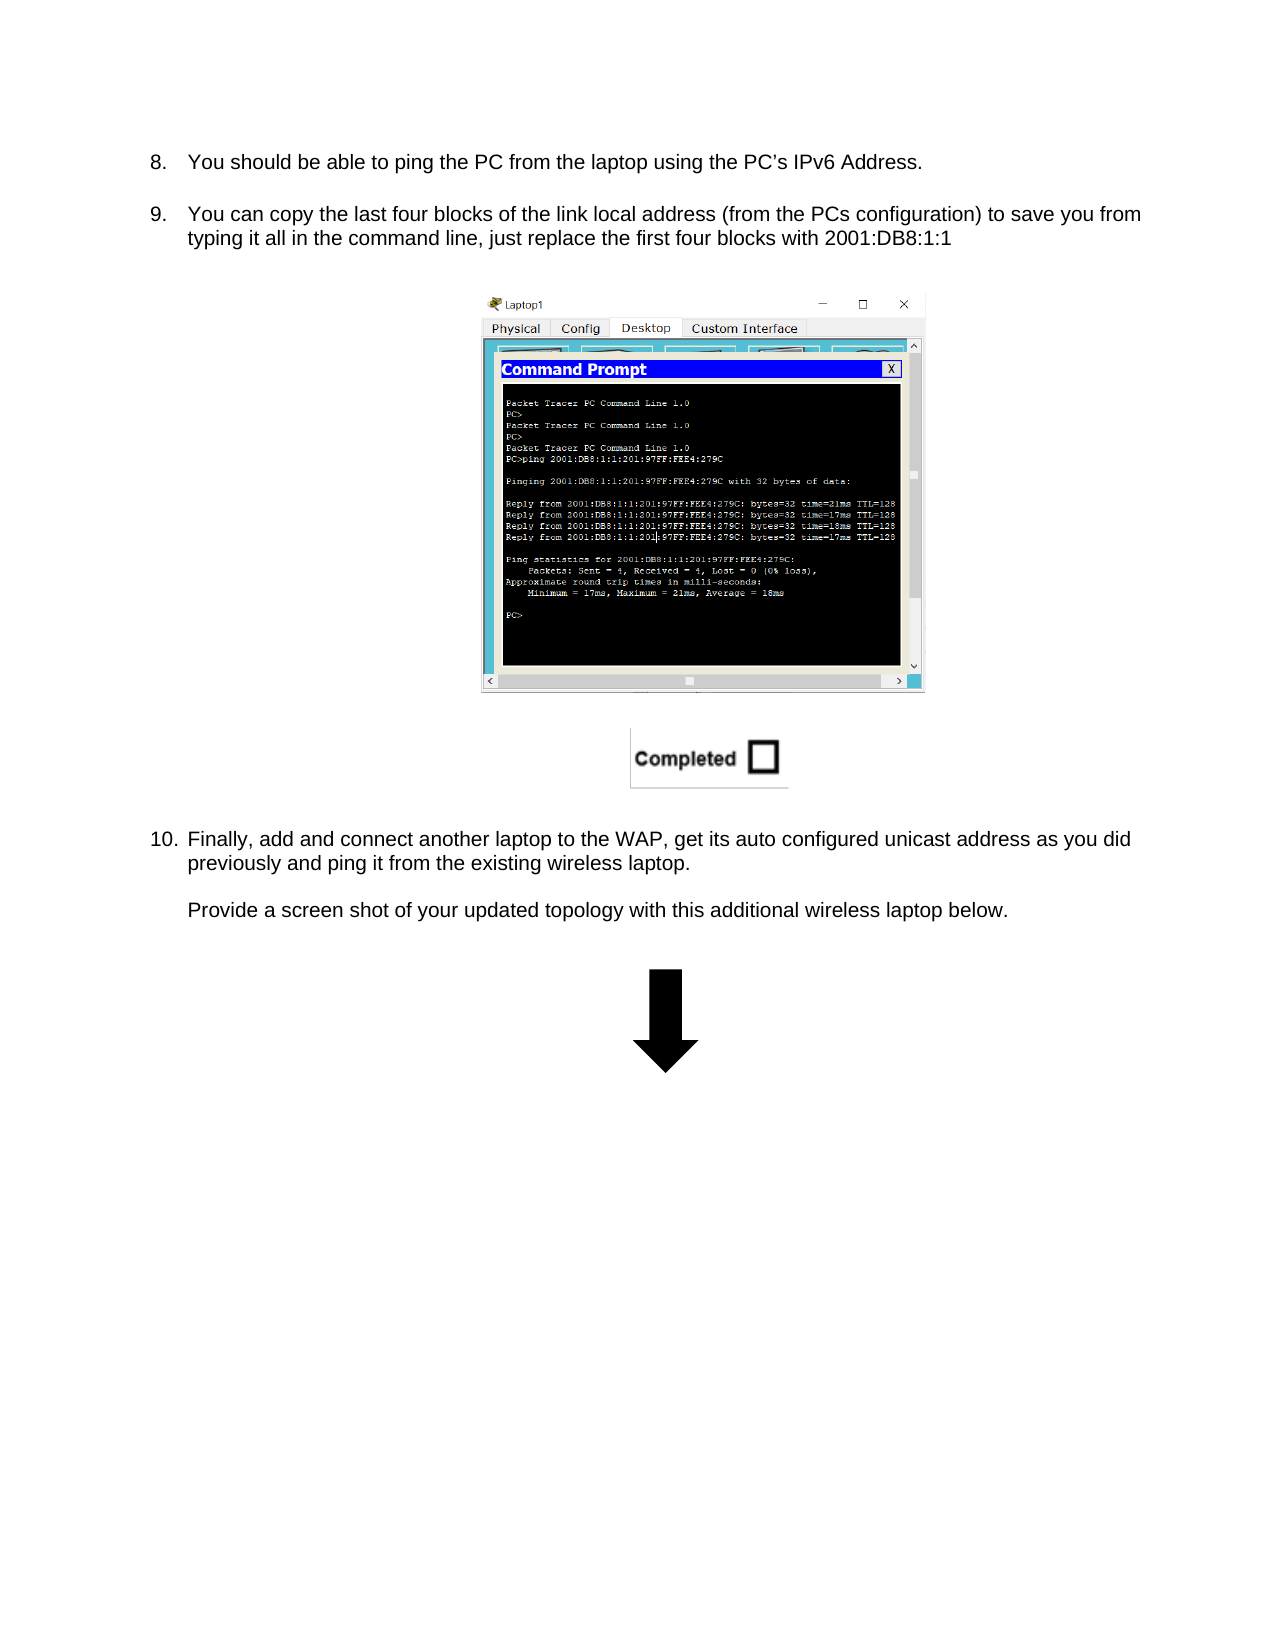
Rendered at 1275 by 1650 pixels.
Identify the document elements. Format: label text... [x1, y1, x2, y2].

list You should be able to ping the PC from the laptop using the PC’s IPv6 Address. [150, 150, 1181, 202]
picture [481, 293, 926, 693]
list You can copy the last four blocks of the link local address (from the PCs configuration) to save you from typing it all in the command line, just replace the first four blocks with 2001:DB8:1:1 [150, 202, 1181, 250]
picture [629, 728, 789, 790]
list Finally, add and connect another laptop to the WAP, get its auto configured unicast address as you did previously and ping it from the existing wireless laptop. Provide a screen shot of your updated topology with this additional wireless laptop below. [150, 826, 1181, 922]
